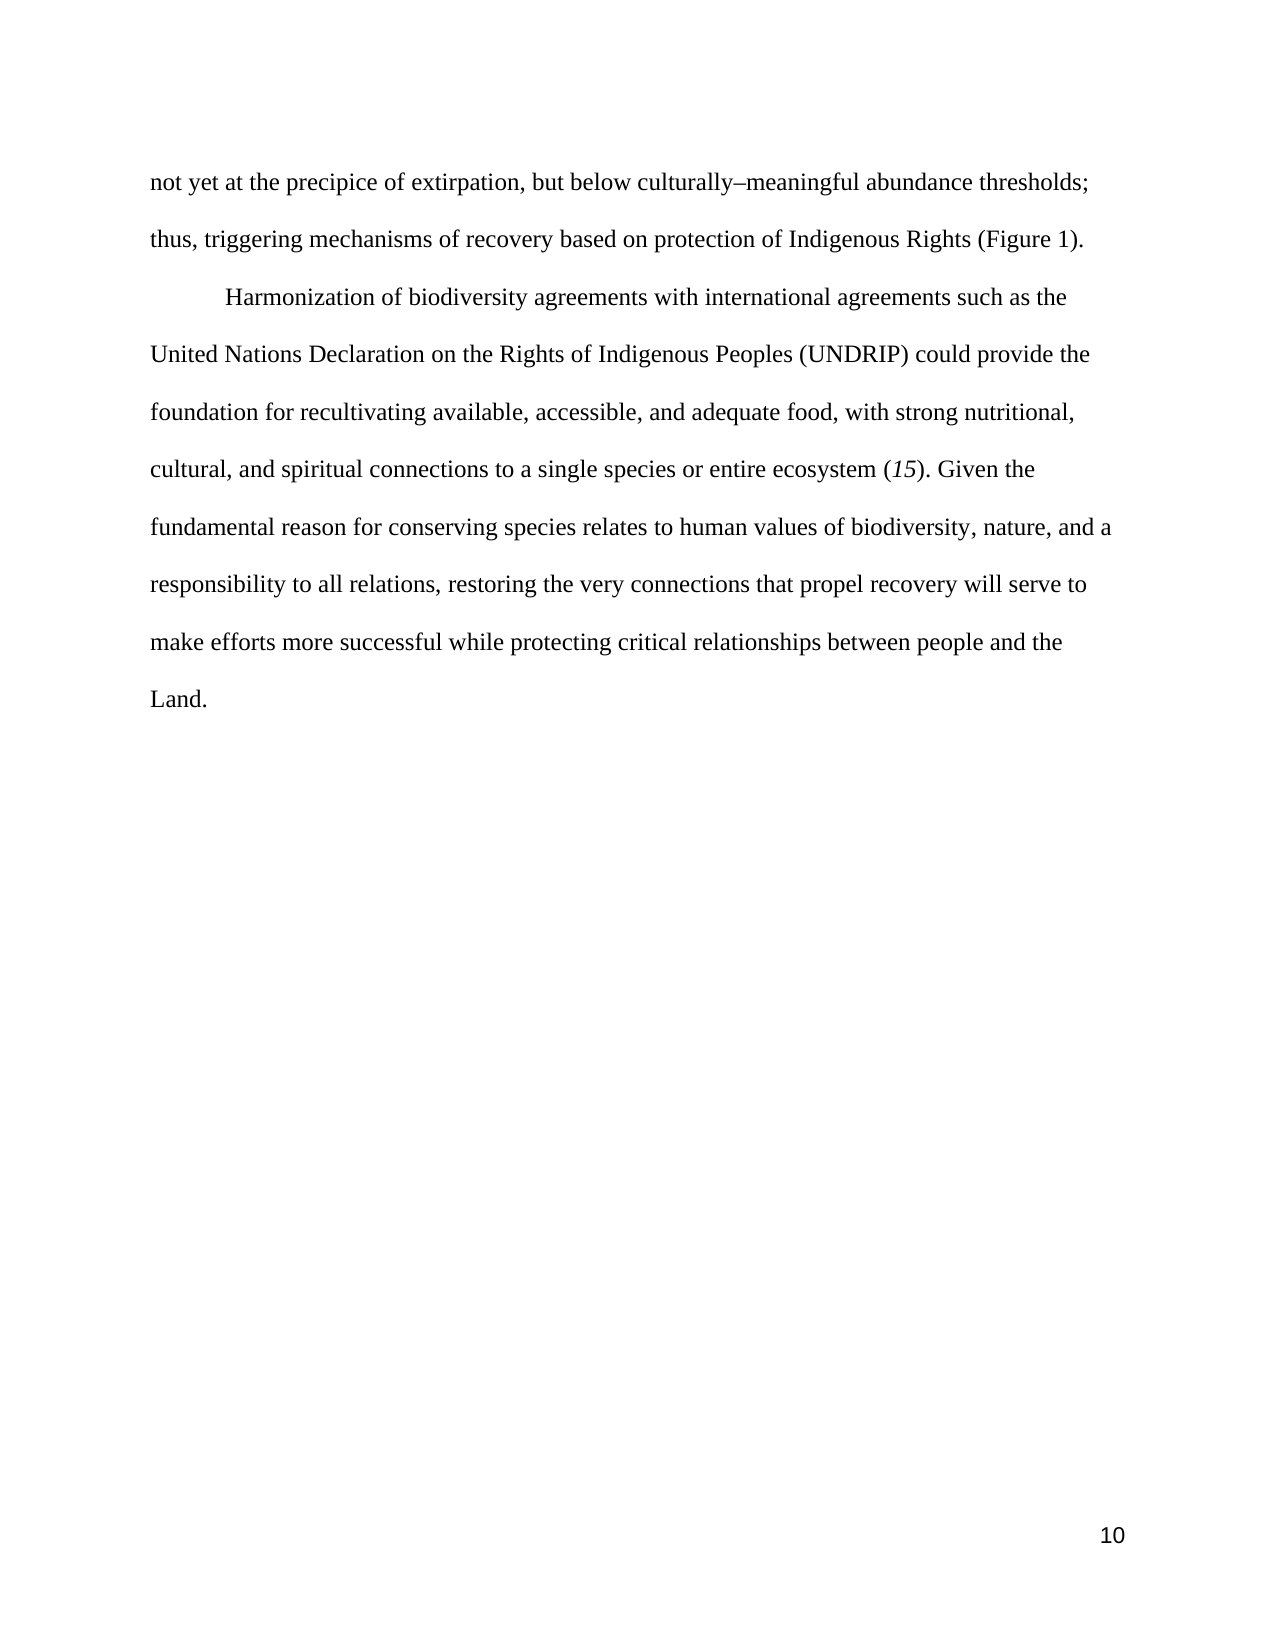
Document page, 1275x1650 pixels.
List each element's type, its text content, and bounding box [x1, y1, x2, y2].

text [150, 167, 1125, 253]
text Harmonization of biodiversity agreements with international agreements such as the United Nations Declaration on the Rights of Indigenous Peoples (UNDRIP) could provide the foundation for recultivating available, accessible, and adequate food, with strong nutritional, cultural, and spiritual connections to a single species or entire ecosystem (15). Given the fundamental reason for conserving species relates to human values of biodiversity, nature, and a responsibility to all relations, restoring the very connections that propel recovery will serve to make efforts more successful while protecting critical relationships between people and the Land. [150, 282, 1125, 713]
